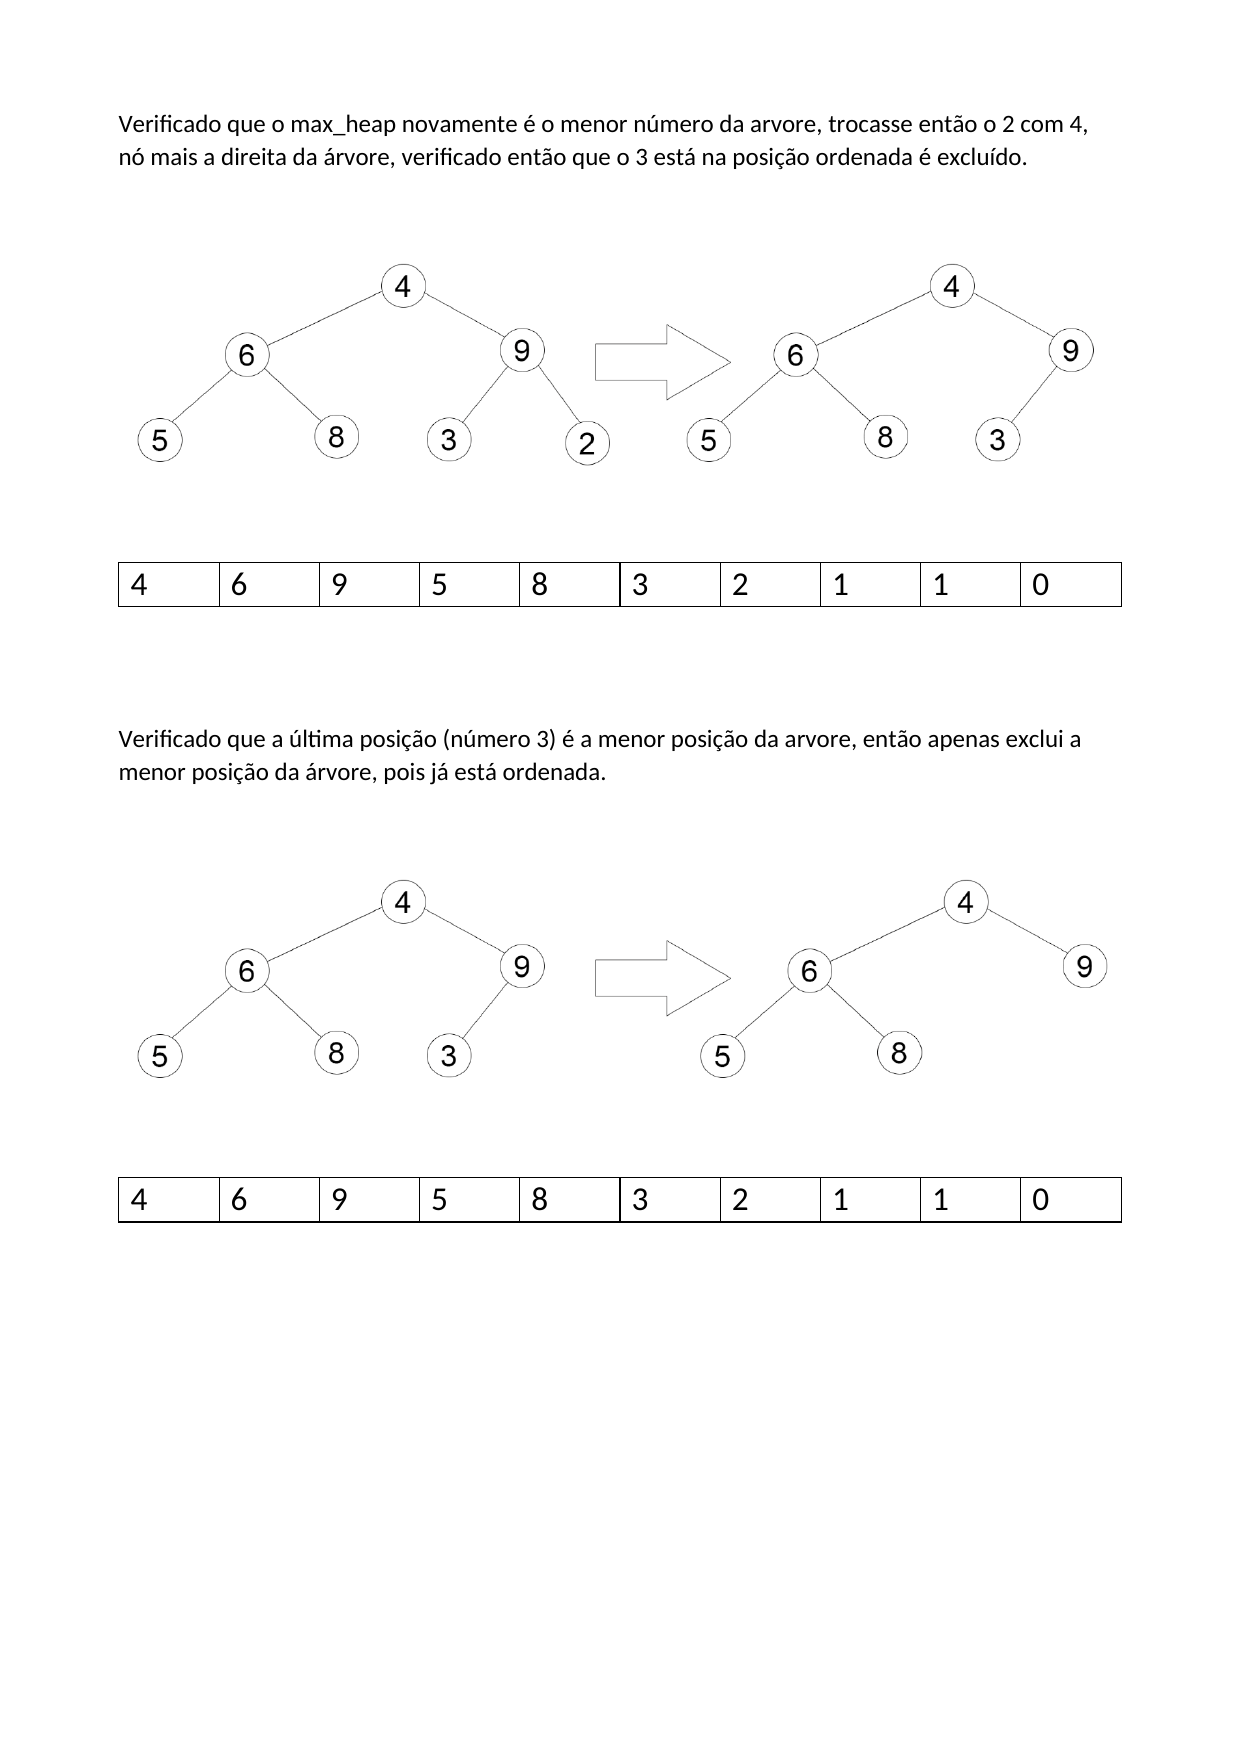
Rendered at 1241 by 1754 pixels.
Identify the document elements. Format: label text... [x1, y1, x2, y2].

table_header 1 [821, 1178, 920, 1221]
picture [118, 873, 1122, 1092]
table_header 8 [520, 563, 619, 606]
table_header 6 [220, 563, 319, 606]
table_header 9 [320, 563, 419, 606]
picture [118, 257, 1122, 476]
text Verificado que a última posição (número 3) é a menor posição da arvore, então apenas exclui a menor posição da árvore, pois já está ordenada. [118, 724, 1120, 787]
table_header 2 [721, 563, 820, 606]
table_header 1 [821, 563, 920, 606]
table_header 1 [921, 563, 1020, 606]
table_header 6 [220, 1178, 319, 1221]
table_header 5 [420, 1178, 519, 1221]
table_header 8 [520, 1178, 619, 1221]
table_header 4 [119, 563, 219, 606]
table_header 3 [621, 1178, 720, 1221]
table_header 5 [420, 563, 519, 606]
text Verificado que o max_heap novamente é o menor número da arvore, trocasse então o 2 com 4, nó mais a direita da árvore, verificado então que o 3 está na posição ordenada é excluído. [118, 108, 1120, 172]
table_header 0 [1021, 1178, 1121, 1221]
table_header 1 [921, 1178, 1020, 1221]
table_header 3 [621, 563, 720, 606]
table_header 9 [320, 1178, 419, 1221]
table_header 0 [1021, 563, 1121, 606]
table_header 4 [119, 1178, 219, 1221]
table_header 2 [721, 1178, 820, 1221]
